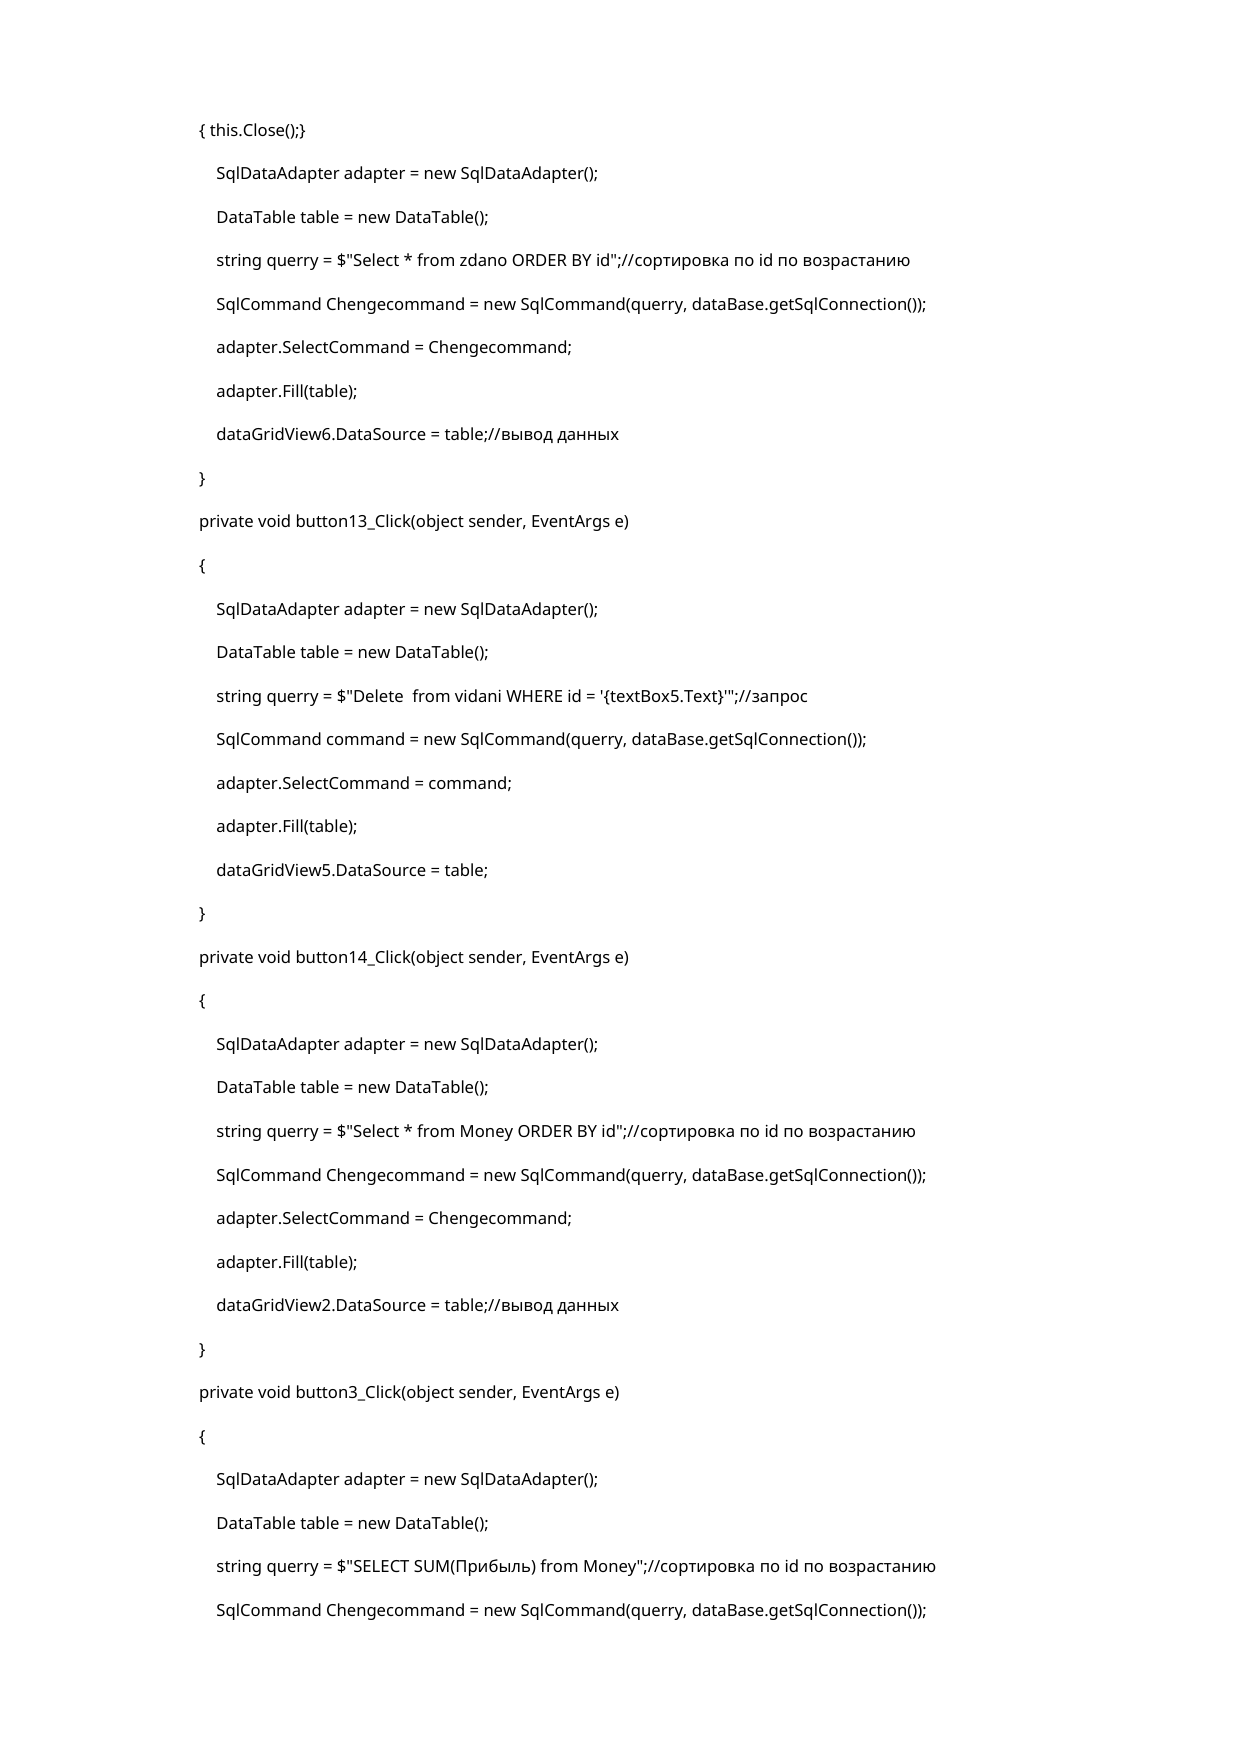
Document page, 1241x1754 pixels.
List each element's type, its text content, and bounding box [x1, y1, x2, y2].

text DataTable table = new DataTable(); [177, 1076, 1152, 1099]
text adapter.SelectCommand = command; [177, 771, 1152, 794]
text DataTable table = new DataTable(); [177, 205, 1152, 228]
text string querry = $"Select * from Money ORDER BY id";//сортировка по id по возрастанию [177, 1119, 1152, 1142]
text adapter.SelectCommand = Chengecommand; [177, 336, 1152, 358]
text SqlCommand Chengecommand = new SqlCommand(querry, dataBase.getSqlConnection()); [177, 1163, 1152, 1186]
text } [177, 902, 1152, 924]
text SqlCommand command = new SqlCommand(querry, dataBase.getSqlConnection()); [177, 728, 1152, 750]
text DataTable table = new DataTable(); [177, 641, 1152, 663]
text private void button14_Click(object sender, EventArgs e) [177, 945, 1152, 968]
text adapter.SelectCommand = Chengecommand; [177, 1207, 1152, 1229]
text SqlDataAdapter adapter = new SqlDataAdapter(); [177, 1032, 1152, 1055]
text string querry = $"Delete from vidani WHERE id = '{textBox5.Text}'";//запрос [177, 684, 1152, 707]
text string querry = $"Select * from zdano ORDER BY id";//сортировка по id по возрастанию [177, 249, 1152, 271]
text SqlDataAdapter adapter = new SqlDataAdapter(); [177, 1468, 1152, 1491]
text } [177, 1337, 1152, 1360]
text { [177, 1424, 1152, 1447]
text { [177, 989, 1152, 1012]
text adapter.Fill(table); [177, 379, 1152, 402]
text adapter.Fill(table); [177, 1250, 1152, 1273]
text SqlCommand Chengecommand = new SqlCommand(querry, dataBase.getSqlConnection()); [177, 292, 1152, 315]
text { this.Close();} [177, 118, 1152, 141]
text adapter.Fill(table); [177, 815, 1152, 837]
text SqlDataAdapter adapter = new SqlDataAdapter(); [177, 162, 1152, 184]
text dataGridView2.DataSource = table;//вывод данных [177, 1294, 1152, 1316]
text dataGridView5.DataSource = table; [177, 858, 1152, 881]
text dataGridView6.DataSource = table;//вывод данных [177, 423, 1152, 446]
text DataTable table = new DataTable(); [177, 1511, 1152, 1534]
text { [177, 553, 1152, 576]
text } [177, 466, 1152, 489]
text SqlDataAdapter adapter = new SqlDataAdapter(); [177, 597, 1152, 620]
text private void button3_Click(object sender, EventArgs e) [177, 1381, 1152, 1403]
text string querry = $"SELECT SUM(Прибыль) from Money";//сортировка по id по возрастанию [177, 1555, 1152, 1578]
text private void button13_Click(object sender, EventArgs e) [177, 510, 1152, 533]
text SqlCommand Chengecommand = new SqlCommand(querry, dataBase.getSqlConnection()); [177, 1598, 1152, 1621]
